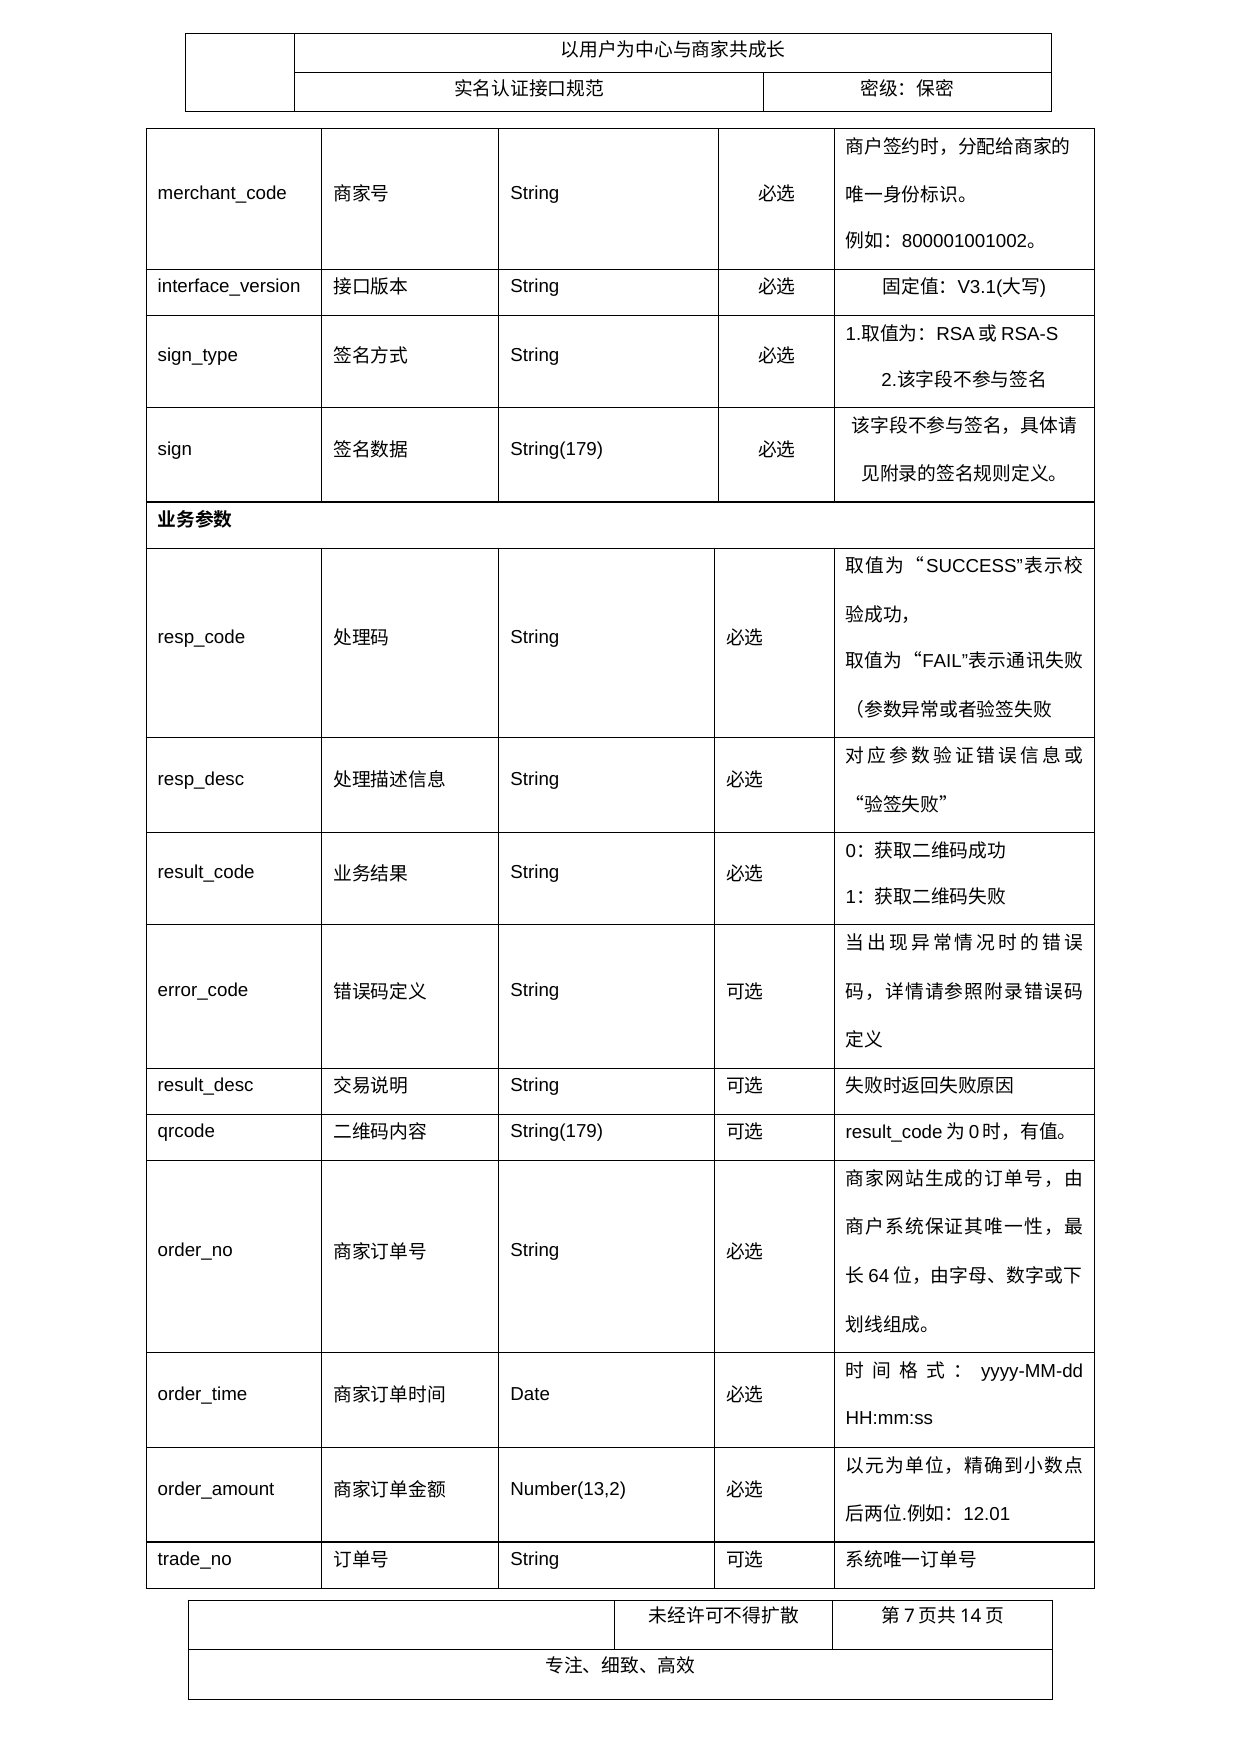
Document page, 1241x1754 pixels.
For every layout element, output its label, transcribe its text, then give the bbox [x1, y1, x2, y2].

table_cell 处理描述信息 [322, 738, 498, 832]
table_cell 可选 [715, 1543, 834, 1587]
table_cell 必选 [719, 129, 834, 268]
table_cell 处理码 [322, 549, 498, 737]
table_cell 可选 [715, 1115, 834, 1159]
table_cell 业务参数 [147, 503, 1094, 547]
table_cell 签名数据 [322, 408, 498, 501]
table_cell 取值为“SUCCESS”表示校验成功， 取值为“FAIL”表示通讯失败（参数异常或者验签失败 [835, 549, 1094, 737]
table_cell String [499, 549, 714, 737]
table_cell 交易说明 [322, 1069, 498, 1113]
table_cell 必选 [715, 1161, 834, 1352]
table_cell resp_code [147, 549, 321, 737]
table_cell 必选 [719, 316, 834, 407]
table_cell qrcode [147, 1115, 321, 1159]
table_cell Date [499, 1353, 714, 1447]
table_cell 商户签约时，分配给商家的唯一身份标识。 例如：800001001002。 [835, 129, 1094, 268]
table_cell String [499, 1069, 714, 1113]
table_cell 必选 [715, 833, 834, 924]
table_cell String [499, 1161, 714, 1352]
table_cell order_no [147, 1161, 321, 1352]
table_cell 必选 [715, 549, 834, 737]
table_cell 订单号 [322, 1543, 498, 1587]
table_cell 必选 [715, 1448, 834, 1541]
table_cell 系统唯一订单号 [835, 1543, 1094, 1587]
table_cell error_code [147, 925, 321, 1067]
table_cell resp_desc [147, 738, 321, 832]
table_cell 固定值：V3.1(大写) [835, 270, 1094, 314]
table_cell 商家订单号 [322, 1161, 498, 1352]
table_cell 商家订单金额 [322, 1448, 498, 1541]
table_cell String [499, 833, 714, 924]
table_cell 0：获取二维码成功 1：获取二维码失败 [835, 833, 1094, 924]
table_cell 必选 [719, 270, 834, 314]
table_cell result_desc [147, 1069, 321, 1113]
table_cell String(179) [499, 408, 718, 501]
table_cell String [499, 738, 714, 832]
table_cell 必选 [715, 738, 834, 832]
table_cell 商家号 [322, 129, 498, 268]
table_cell order_time [147, 1353, 321, 1447]
table_cell 商家网站生成的订单号，由商户系统保证其唯一性，最长64位，由字母、数字或下划线组成。 [835, 1161, 1094, 1352]
table_cell trade_no [147, 1543, 321, 1587]
table_cell 可选 [715, 1069, 834, 1113]
table_cell 签名方式 [322, 316, 498, 407]
table_cell sign_type [147, 316, 321, 407]
table_cell 对应参数验证错误信息或“验签失败” [835, 738, 1094, 832]
table_cell String [499, 129, 718, 268]
table_cell 错误码定义 [322, 925, 498, 1067]
table_cell 当出现异常情况时的错误码，详情请参照附录错误码定义 [835, 925, 1094, 1067]
table_cell result_code [147, 833, 321, 924]
table_cell 失败时返回失败原因 [835, 1069, 1094, 1113]
table_cell String [499, 270, 718, 314]
table_cell 可选 [715, 925, 834, 1067]
table_cell 时间格式：yyyy-MM-dd HH:mm:ss [835, 1353, 1094, 1447]
table_cell result_code为0时，有值。 [835, 1115, 1094, 1159]
table_cell String [499, 925, 714, 1067]
table_cell merchant_code [147, 129, 321, 268]
table_cell String [499, 316, 718, 407]
table_cell 以元为单位，精确到小数点后两位.例如：12.01 [835, 1448, 1094, 1541]
table_cell String [499, 1543, 714, 1587]
table_cell 二维码内容 [322, 1115, 498, 1159]
table_cell order_amount [147, 1448, 321, 1541]
table_cell 接口版本 [322, 270, 498, 314]
table_cell String(179) [499, 1115, 714, 1159]
table_cell Number(13,2) [499, 1448, 714, 1541]
table_cell 必选 [715, 1353, 834, 1447]
table_cell 1.取值为：RSA或RSA-S 2.该字段不参与签名 [835, 316, 1094, 407]
table_cell sign [147, 408, 321, 501]
table_cell 业务结果 [322, 833, 498, 924]
table_cell interface_version [147, 270, 321, 314]
table_cell 该字段不参与签名，具体请见附录的签名规则定义。 [835, 408, 1094, 501]
table_cell 商家订单时间 [322, 1353, 498, 1447]
table_cell 必选 [719, 408, 834, 501]
